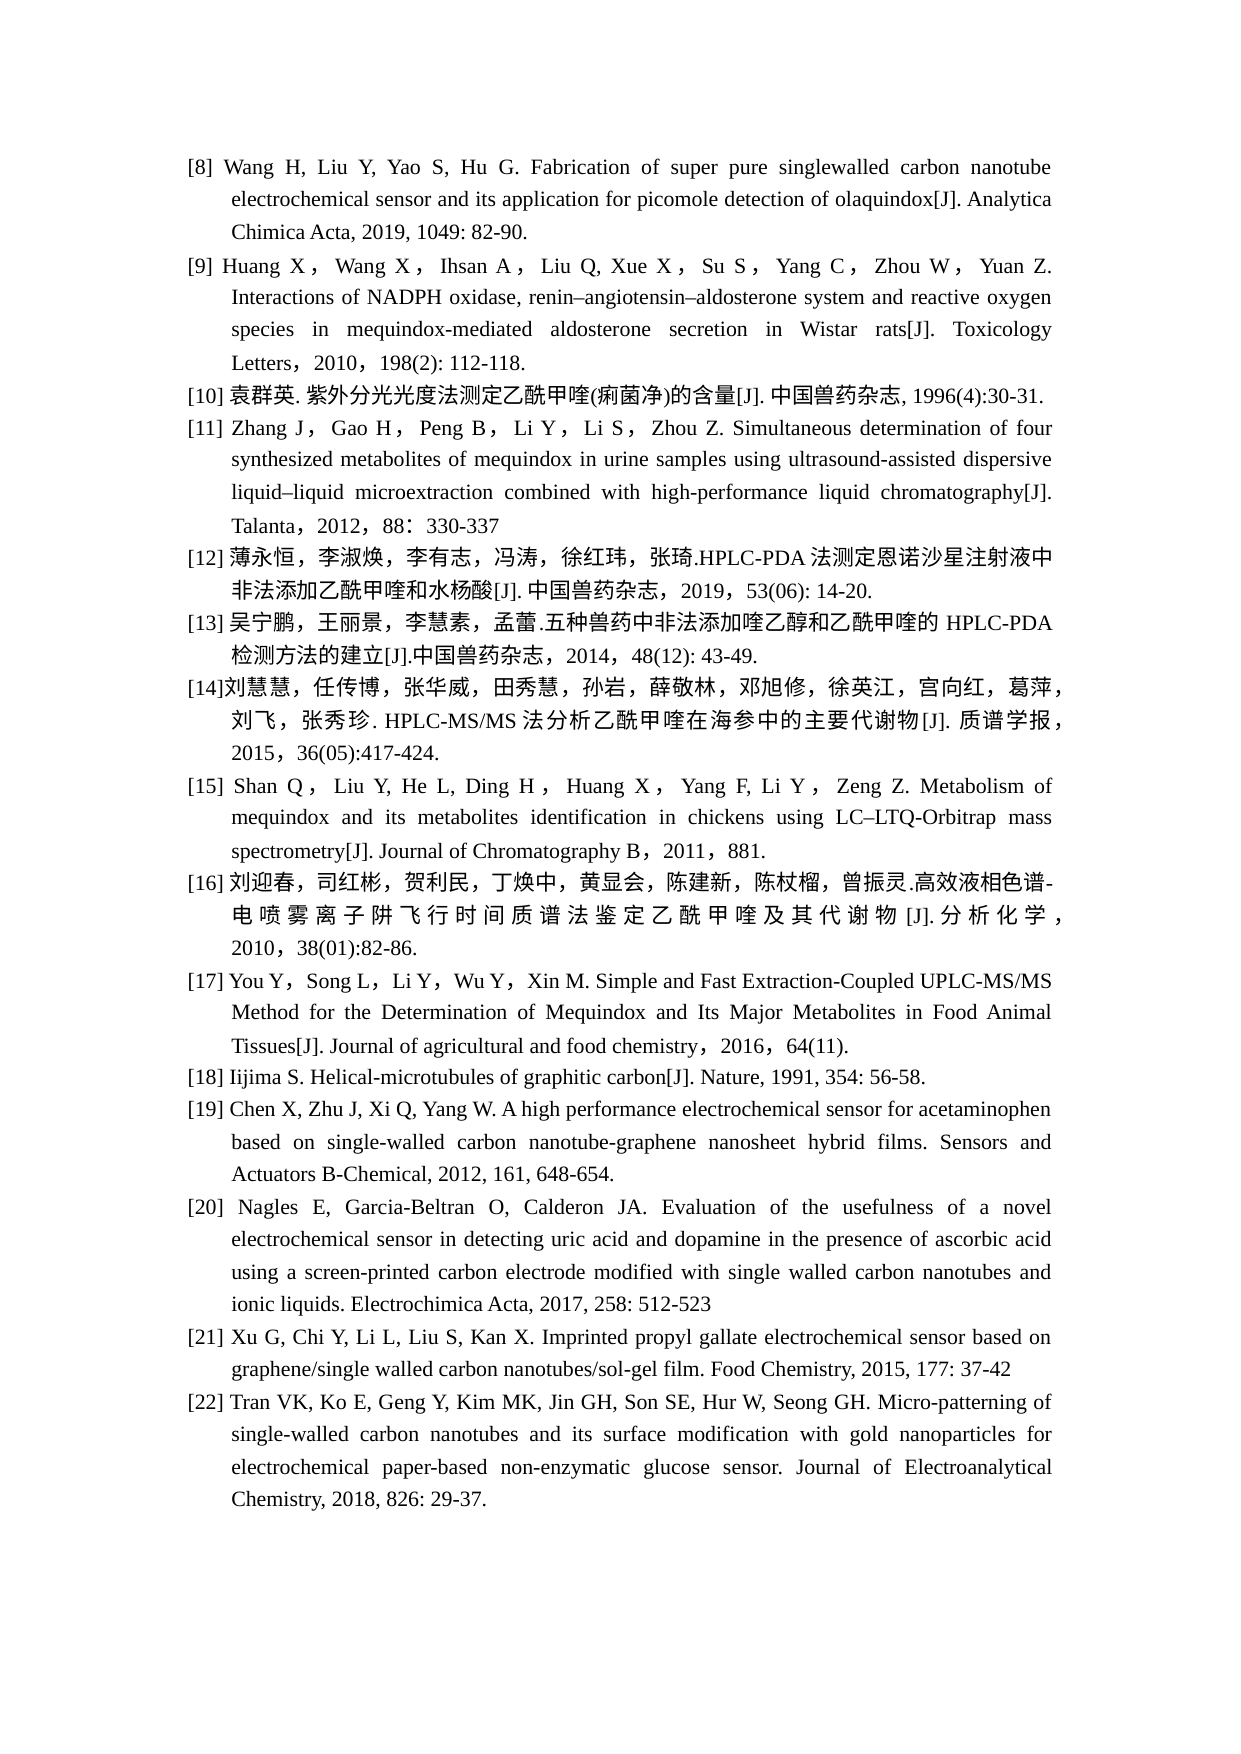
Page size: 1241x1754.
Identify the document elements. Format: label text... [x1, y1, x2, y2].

text [8] Wang H, Liu Y, Yao S, Hu G. Fabrication of super pure singlewalled carbon nanotube electrochemical sensor and its application for picomole detection of olaquindox[J]. Analytica Chimica Acta, 2019, 1049: 82-90. [187, 150, 1053, 247]
text [14]刘慧慧，任传博，张华威，田秀慧，孙岩，薛敬林，邓旭修，徐英江，宫向红，葛萍，刘飞，张秀珍. HPLC-MS/MS法分析乙酰甲喹在海参中的主要代谢物[J]. 质谱学报，2015，36(05):417-424. [187, 670, 1053, 767]
text [21] Xu G, Chi Y, Li L, Liu S, Kan X. Imprinted propyl gallate electrochemical sensor based on graphene/single walled carbon nanotubes/sol-gel film. Food Chemistry, 2015, 177: 37-42 [187, 1320, 1053, 1385]
text [15] Shan Q，Liu Y, He L, Ding H，Huang X，Yang F, Li Y，Zeng Z. Metabolism of mequindox and its metabolites identification in chickens using LC–LTQ-Orbitrap mass spectrometry[J]. Journal of Chromatography B，2011，881. [187, 767, 1053, 865]
text [10] 袁群英. 紫外分光光度法测定乙酰甲喹(痢菌净)的含量[J]. 中国兽药杂志, 1996(4):30-31. [187, 377, 1053, 410]
text [19] Chen X, Zhu J, Xi Q, Yang W. A high performance electrochemical sensor for acetaminophen based on single-walled carbon nanotube-graphene nanosheet hybrid films. Sensors and Actuators B-Chemical, 2012, 161, 648-654. [187, 1092, 1053, 1190]
text [22] Tran VK, Ko E, Geng Y, Kim MK, Jin GH, Son SE, Hur W, Seong GH. Micro-patterning of single-walled carbon nanotubes and its surface modification with gold nanoparticles for electrochemical paper-based non-enzymatic glucose sensor. Journal of Electroanalytical Chemistry, 2018, 826: 29-37. [187, 1385, 1053, 1515]
text [18] Iijima S. Helical-microtubules of graphitic carbon[J]. Nature, 1991, 354: 56-58. [187, 1060, 1053, 1092]
text [16] 刘迎春，司红彬，贺利民，丁焕中，黄显会，陈建新，陈杖榴，曾振灵.高效液相色谱-电喷雾离子阱飞行时间质谱法鉴定乙酰甲喹及其代谢物[J].分析化学，2010，38(01):82-86. [187, 865, 1053, 962]
text [12] 薄永恒，李淑焕，李有志，冯涛，徐红玮，张琦.HPLC-PDA法测定恩诺沙星注射液中非法添加乙酰甲喹和水杨酸[J]. 中国兽药杂志，2019，53(06): 14-20. [187, 540, 1053, 605]
text [20] Nagles E, Garcia-Beltran O, Calderon JA. Evaluation of the usefulness of a novel electrochemical sensor in detecting uric acid and dopamine in the presence of ascorbic acid using a screen-printed carbon electrode modified with single walled carbon nanotubes and ionic liquids. Electrochimica Acta, 2017, 258: 512-523 [187, 1190, 1053, 1320]
text [17] You Y，Song L，Li Y，Wu Y，Xin M. Simple and Fast Extraction-Coupled UPLC-MS/MS Method for the Determination of Mequindox and Its Major Metabolites in Food Animal Tissues[J]. Journal of agricultural and food chemistry，2016，64(11). [187, 962, 1053, 1060]
text [13] 吴宁鹏，王丽景，李慧素，孟蕾.五种兽药中非法添加喹乙醇和乙酰甲喹的HPLC-PDA检测方法的建立[J].中国兽药杂志，2014，48(12): 43-49. [187, 605, 1053, 670]
text [9] Huang X，Wang X，Ihsan A，Liu Q, Xue X，Su S，Yang C，Zhou W，Yuan Z. Interactions of NADPH oxidase, renin–angiotensin–aldosterone system and reactive oxygen species in mequindox-mediated aldosterone secretion in Wistar rats[J]. Toxicology Letters，2010，198(2): 112-118. [187, 247, 1053, 377]
text [11] Zhang J，Gao H，Peng B，Li Y，Li S，Zhou Z. Simultaneous determination of four synthesized metabolites of mequindox in urine samples using ultrasound-assisted dispersive liquid–liquid microextraction combined with high-performance liquid chromatography[J]. Talanta，2012，88：330-337 [187, 410, 1053, 540]
